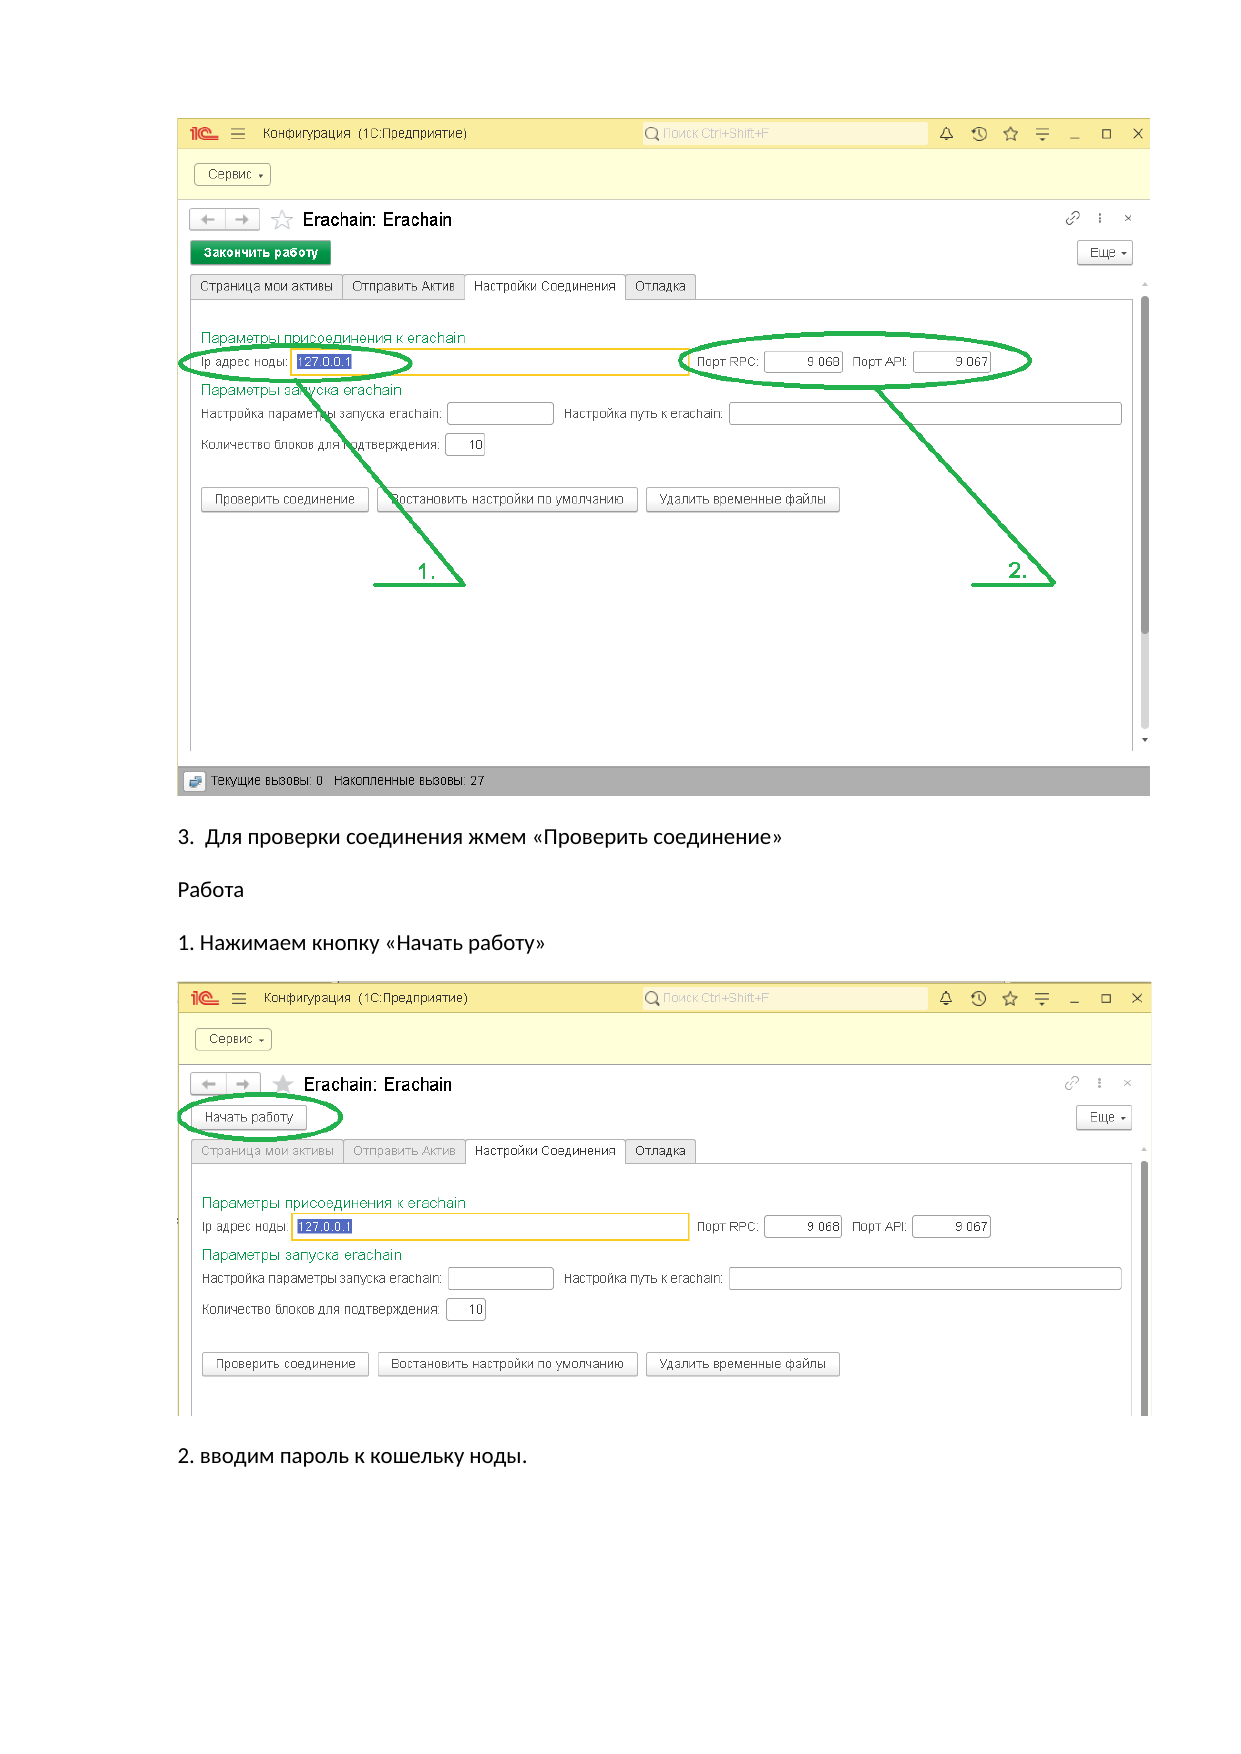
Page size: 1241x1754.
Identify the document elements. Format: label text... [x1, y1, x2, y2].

picture [177, 118, 1150, 797]
picture [177, 981, 1152, 1416]
text Работа [177, 875, 1152, 903]
text 2. вводим пароль к кошельку ноды. [177, 1441, 1152, 1469]
text 3. Для проверки соединения жмем «Проверить соединение» [177, 822, 1152, 850]
text 1. Нажимаем кнопку «Начать работу» [177, 928, 1152, 956]
